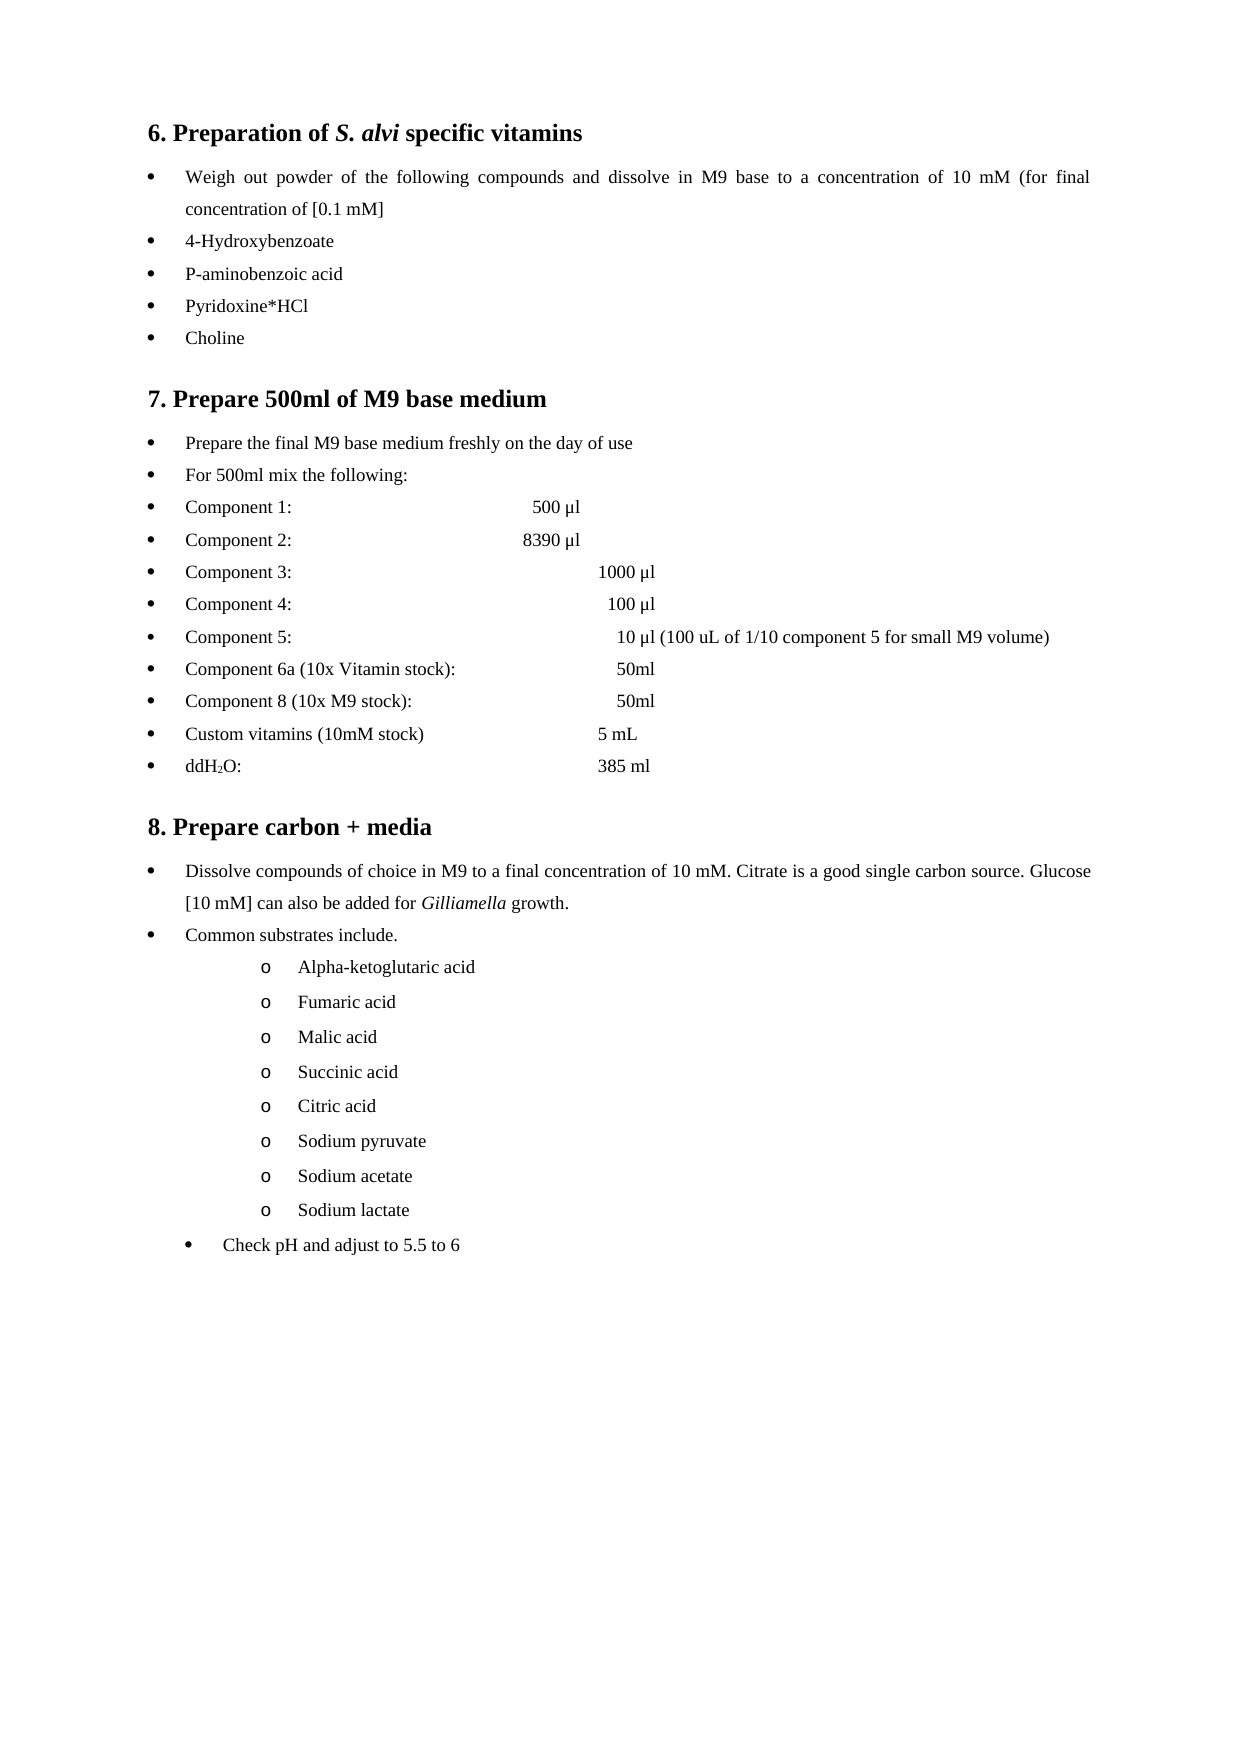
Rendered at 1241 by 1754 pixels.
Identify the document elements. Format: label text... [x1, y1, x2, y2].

subtitle 7. Prepare 500ml of M9 base medium [148, 384, 1092, 413]
list Component 8 (10x M9 stock): 50ml [148, 690, 1092, 712]
list Weigh out powder of the following compounds and dissolve in M9 base to a concentration of 10 mM (for final concentration of [0.1 mM] [148, 166, 1092, 219]
list Common substrates include. [148, 924, 1092, 946]
subtitle 6. Preparation of S. alvi specific vitamins [148, 118, 1092, 147]
subtitle 8. Prepare carbon + media [148, 812, 1092, 841]
list Alpha-ketoglutaric acid [260, 956, 1092, 979]
list P-aminobenzoic acid [148, 262, 1092, 284]
list Component 3: 1000 μl [148, 561, 1092, 583]
list Component 2: 8390 μl [148, 529, 1092, 550]
list Dissolve compounds of choice in M9 to a final concentration of 10 mM. Citrate is a good single carbon source. Glucose [10 mM] can also be added for Gilliamella growth. [148, 859, 1092, 913]
list Custom vitamins (10mM stock) 5 mL [148, 722, 1092, 744]
list Check pH and adjust to 5.5 to 6 [185, 1234, 1092, 1256]
list Component 5: 10 μl (100 uL of 1/10 component 5 for small M9 volume) [148, 626, 1092, 647]
list Sodium acetate [260, 1164, 1092, 1188]
list Component 1: 500 μl [148, 496, 1092, 518]
list Fumaric acid [260, 991, 1092, 1014]
list Component 6a (10x Vitamin stock): 50ml [148, 658, 1092, 679]
list Choline [148, 327, 1092, 349]
list Malic acid [260, 1026, 1092, 1049]
list Citric acid [260, 1095, 1092, 1118]
list 4-Hydroxybenzoate [148, 230, 1092, 252]
list Succinic acid [260, 1061, 1092, 1084]
list Pyridoxine*HCl [148, 295, 1092, 316]
list Component 4: 100 μl [148, 593, 1092, 615]
list Prepare the final M9 base medium freshly on the day of use [148, 432, 1092, 453]
list For 500ml mix the following: [148, 464, 1092, 486]
list Sodium pyruvate [260, 1130, 1092, 1153]
list ddH2O: 385 ml [148, 755, 1092, 776]
list Sodium lactate [260, 1199, 1092, 1222]
